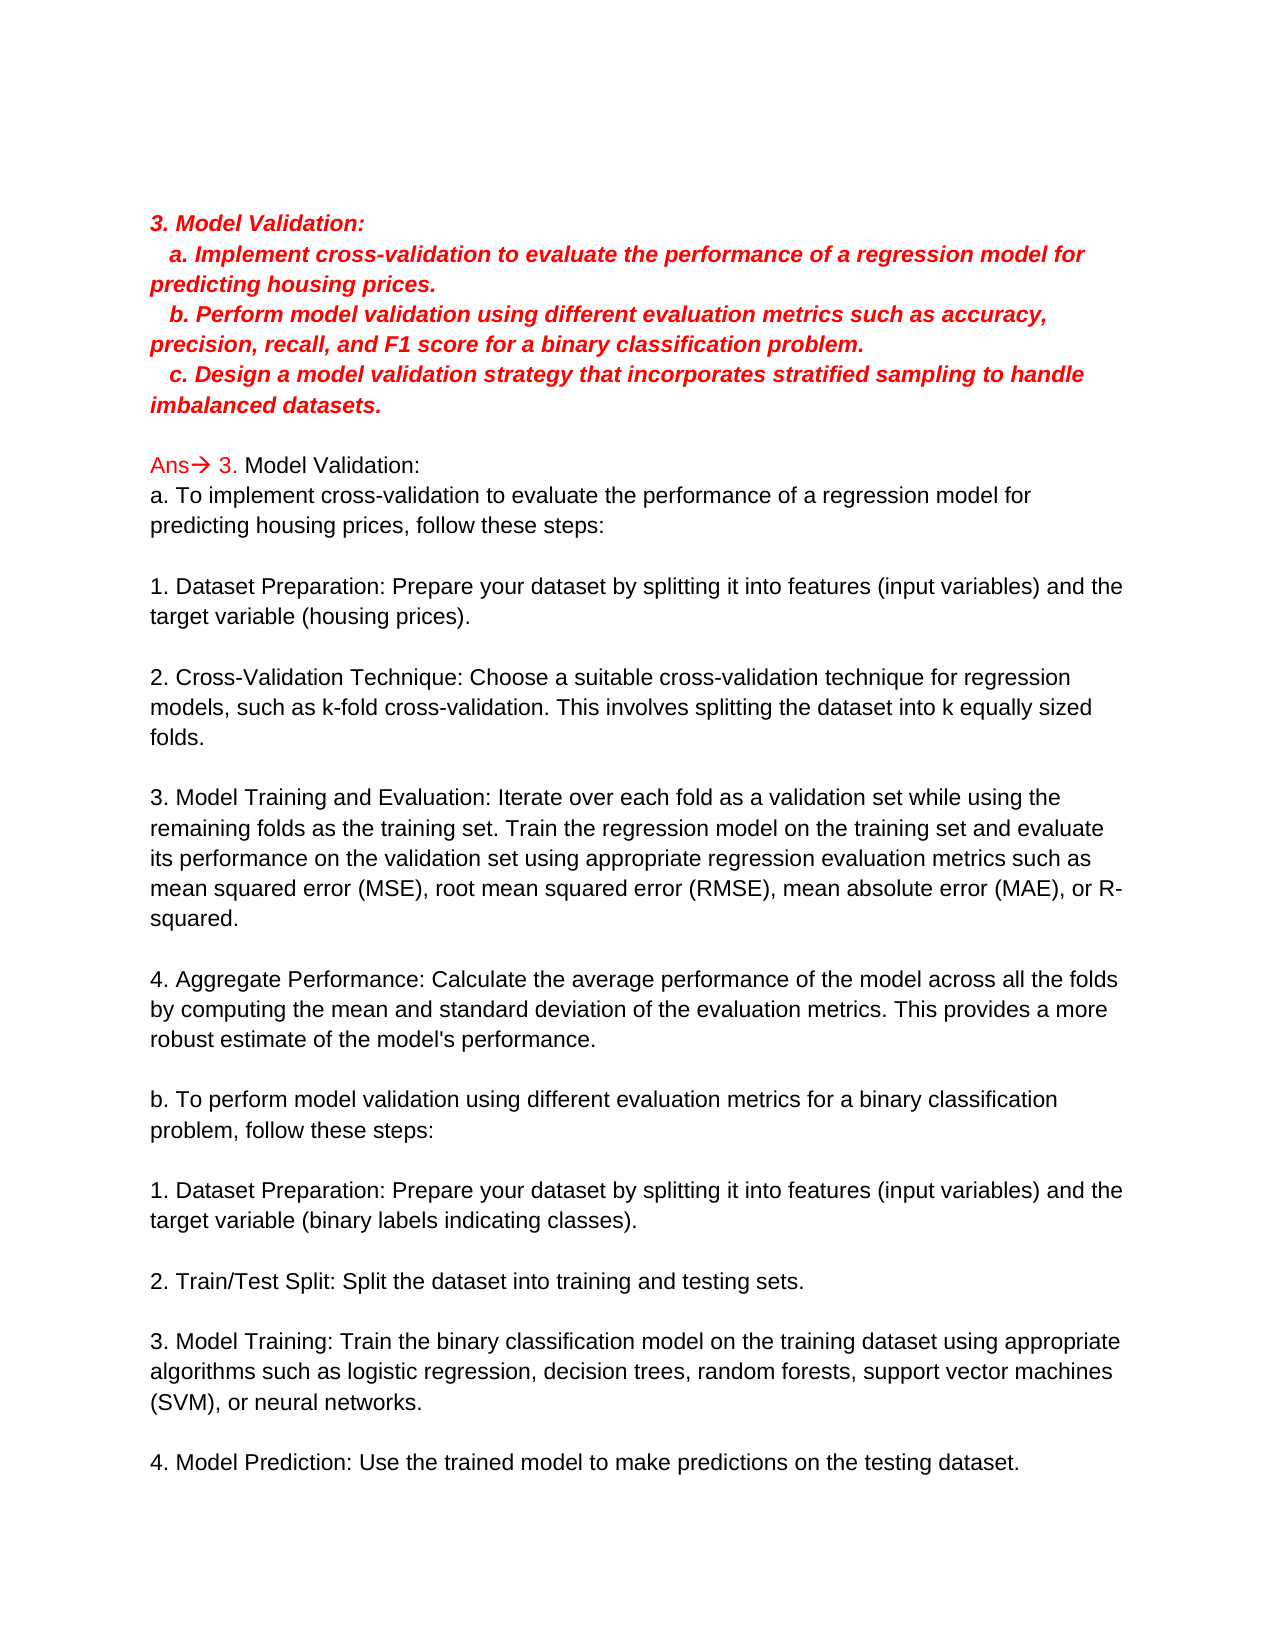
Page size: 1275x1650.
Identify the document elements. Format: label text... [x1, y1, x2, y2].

text a. To implement cross-validation to evaluate the performance of a regression model for predicting housing prices, follow these steps: [150, 482, 1125, 539]
text 1. Dataset Preparation: Prepare your dataset by splitting it into features (input variables) and the target variable (housing prices). [150, 573, 1125, 629]
text 3. Model Validation: [150, 210, 1125, 237]
text a. Implement cross-validation to evaluate the performance of a regression model for predicting housing prices. [150, 241, 1125, 297]
text 2. Train/Test Split: Split the dataset into training and testing sets. [150, 1268, 1125, 1294]
text 1. Dataset Preparation: Prepare your dataset by splitting it into features (input variables) and the target variable (binary labels indicating classes). [150, 1177, 1125, 1234]
text 3. Model Training: Train the binary classification model on the training dataset using appropriate algorithms such as logistic regression, decision trees, random forests, support vector machines (SVM), or neural networks. [150, 1328, 1125, 1415]
text 4. Model Prediction: Use the trained model to make predictions on the testing dataset. [150, 1449, 1125, 1475]
text 3. Model Training and Evaluation: Iterate over each fold as a validation set while using the remaining folds as the training set. Train the regression model on the training set and evaluate its performance on the validation set using appropriate regression evaluation metrics such as mean squared error (MSE), root mean squared error (RMSE), mean absolute error (MAE), or R-squared. [150, 784, 1125, 932]
text b. Perform model validation using different evaluation metrics such as accuracy, precision, recall, and F1 score for a binary classification problem. [150, 301, 1125, 358]
text b. To perform model validation using different evaluation metrics for a binary classification problem, follow these steps: [150, 1086, 1125, 1143]
text 4. Aggregate Performance: Calculate the average performance of the model across all the folds by computing the mean and standard deviation of the evaluation metrics. This provides a more robust estimate of the model's performance. [150, 966, 1125, 1052]
text 2. Cross-Validation Technique: Choose a suitable cross-validation technique for regression models, such as k-fold cross-validation. This involves splitting the dataset into k equally sized folds. [150, 663, 1125, 750]
text c. Design a model validation strategy that incorporates stratified sampling to handle imbalanced datasets. [150, 361, 1125, 418]
text Ans 3. Model Validation: [150, 452, 1125, 478]
